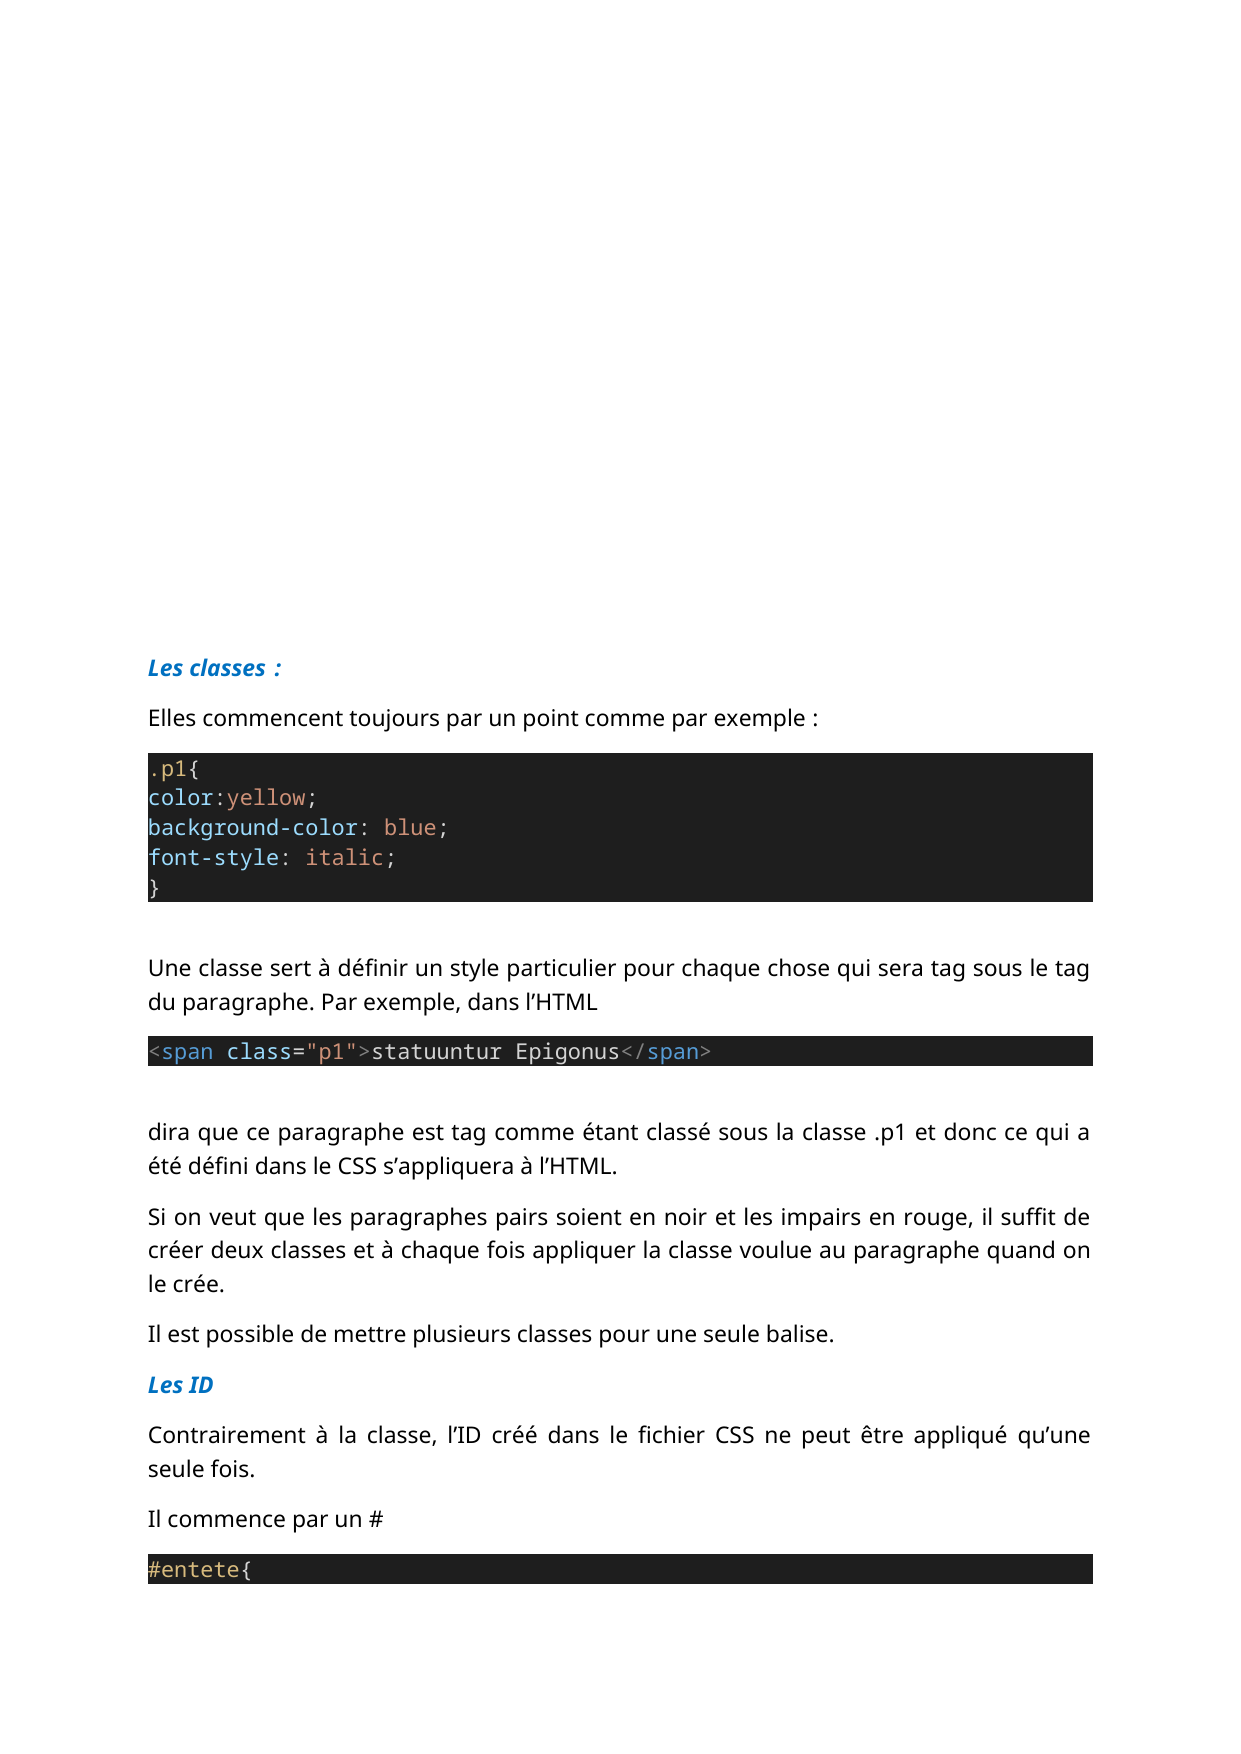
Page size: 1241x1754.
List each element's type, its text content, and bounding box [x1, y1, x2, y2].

text background-color: blue; [148, 812, 1093, 842]
text Elles commencent toujours par un point comme par exemple : [148, 702, 1093, 733]
text Si on veut que les paragraphes pairs soient en noir et les impairs en rouge, il suffit de créer deux classes et à chaque fois appliquer la classe voulue au paragraphe quand on le crée. [148, 1201, 1093, 1299]
text <span class="p1">statuuntur Epigonus</span> [148, 1036, 1093, 1066]
text Les classes : [148, 652, 1093, 683]
text .p1{ [148, 753, 1093, 782]
text Il commence par un # [148, 1503, 1093, 1535]
text #entete{ [148, 1554, 1093, 1584]
text } [148, 872, 1093, 902]
text dira que ce paragraphe est tag comme étant classé sous la classe .p1 et donc ce qui a été défini dans le CSS s’appliquera à l’HTML. [148, 1116, 1093, 1181]
text font-style: italic; [148, 842, 1093, 872]
text Les ID [148, 1369, 1093, 1400]
text Contrairement à la classe, l’ID créé dans le fichier CSS ne peut être appliqué qu’une seule fois. [148, 1419, 1093, 1484]
text Une classe sert à définir un style particulier pour chaque chose qui sera tag sous le tag du paragraphe. Par exemple, dans l’HTML [148, 952, 1093, 1017]
text color:yellow; [148, 782, 1093, 812]
text Il est possible de mettre plusieurs classes pour une seule balise. [148, 1318, 1093, 1350]
